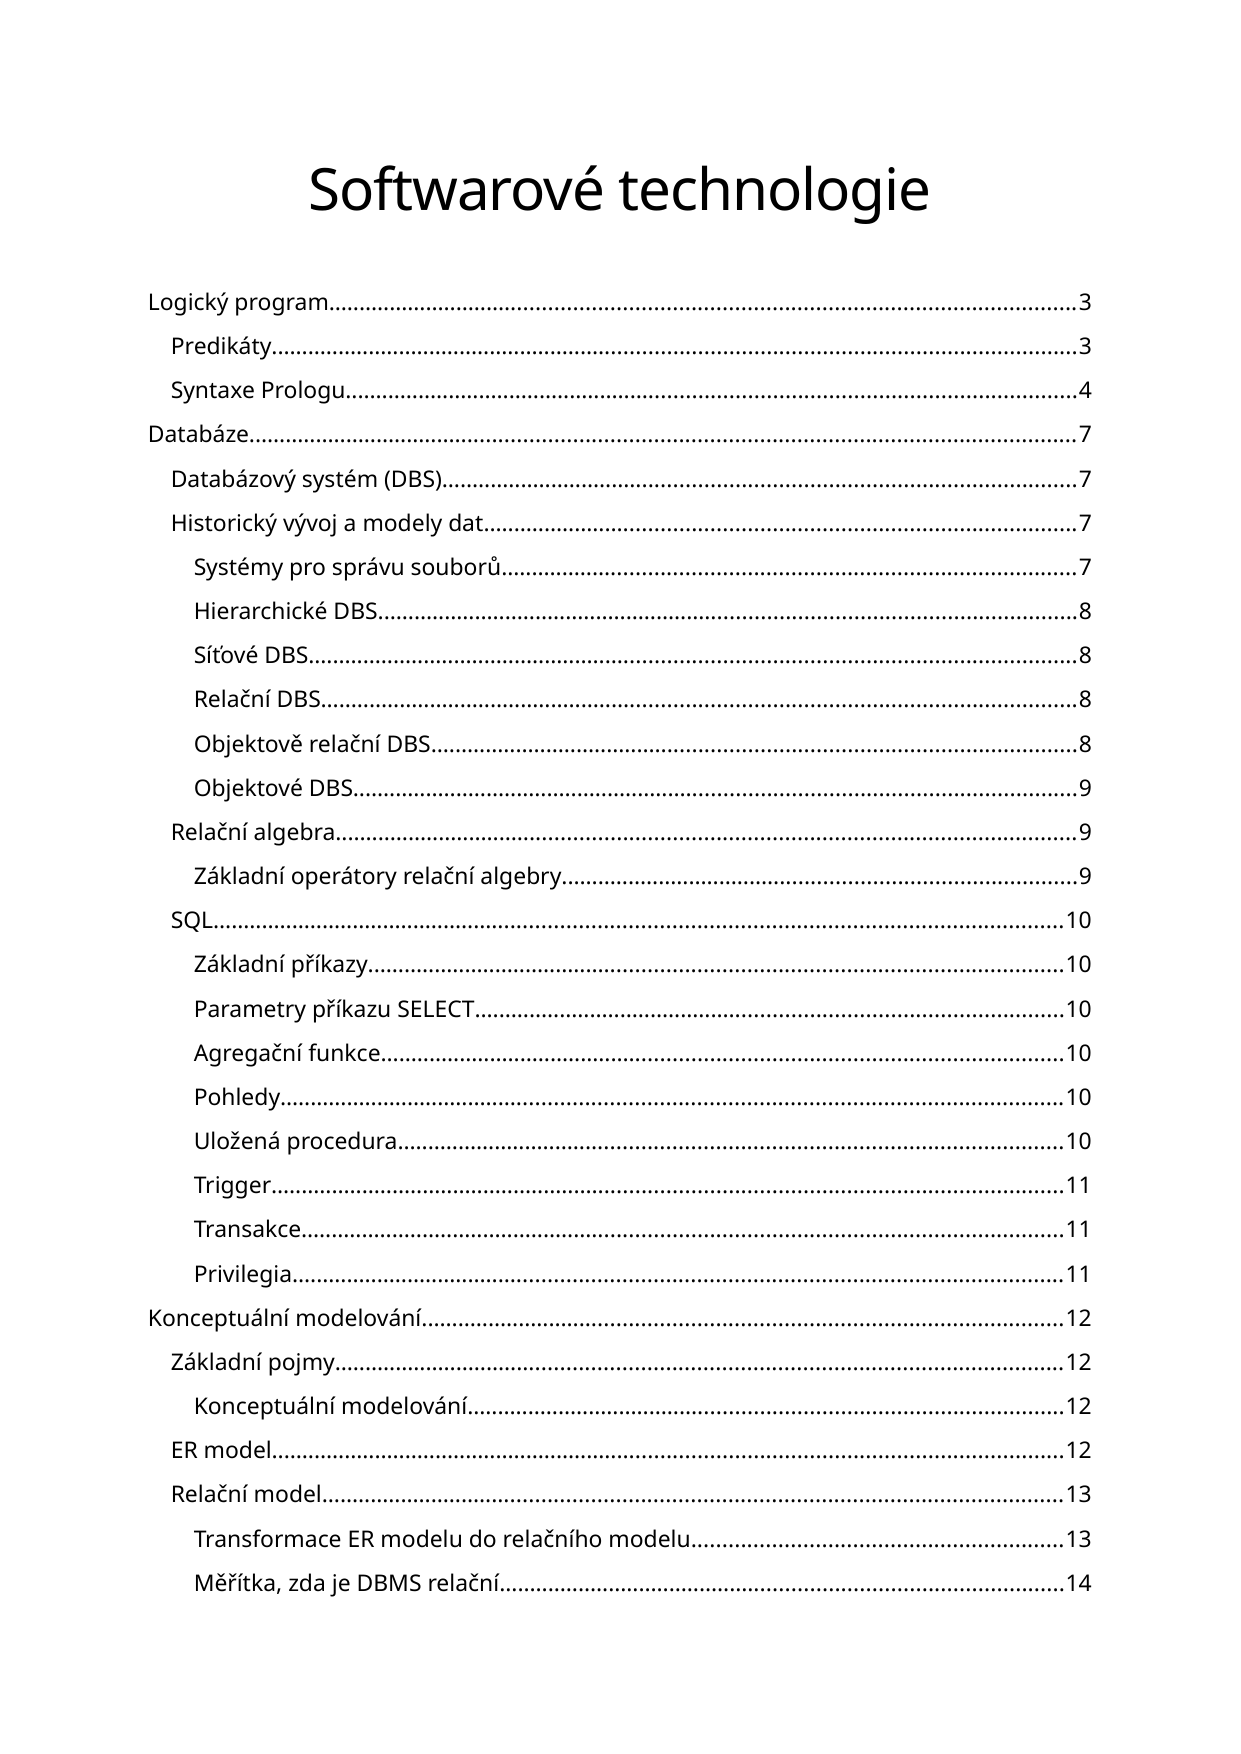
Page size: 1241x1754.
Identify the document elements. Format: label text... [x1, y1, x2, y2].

text Relační model 13 [171, 1478, 1093, 1509]
text Systémy pro správu souborů 7 [193, 551, 1093, 582]
text Historický vývoj a modely dat 7 [171, 507, 1093, 538]
text Měřítka, zda je DBMS relační 14 [193, 1567, 1093, 1598]
text Objektově relační DBS 8 [193, 727, 1093, 759]
text ER model 12 [171, 1434, 1093, 1465]
text Konceptuální modelování 12 [148, 1302, 1093, 1333]
text Agregační funkce 10 [193, 1037, 1093, 1068]
text Relační DBS 8 [193, 683, 1093, 714]
text Logický program 3 [148, 286, 1093, 317]
text Parametry příkazu SELECT 10 [193, 992, 1093, 1024]
text Základní pojmy 12 [171, 1346, 1093, 1377]
text Predikáty 3 [171, 330, 1093, 361]
text Uložená procedura 10 [193, 1125, 1093, 1156]
text Relační algebra 9 [171, 816, 1093, 847]
text Privilegia 11 [193, 1257, 1093, 1289]
text Konceptuální modelování 12 [193, 1390, 1093, 1421]
text Síťové DBS 8 [193, 639, 1093, 670]
text Základní operátory relační algebry 9 [193, 860, 1093, 891]
text Syntaxe Prologu 4 [171, 374, 1093, 405]
text Transformace ER modelu do relačního modelu 13 [193, 1522, 1093, 1554]
text Pohledy 10 [193, 1081, 1093, 1112]
text Hierarchické DBS 8 [193, 595, 1093, 626]
text SQL 10 [171, 904, 1093, 935]
text Trigger 11 [193, 1169, 1093, 1200]
text Základní příkazy 10 [193, 948, 1093, 979]
text Databáze 7 [148, 418, 1093, 449]
text Objektové DBS 9 [193, 772, 1093, 803]
text Transakce 11 [193, 1213, 1093, 1244]
title Softwarové technologie [148, 148, 1093, 227]
text Databázový systém (DBS) 7 [171, 462, 1093, 494]
